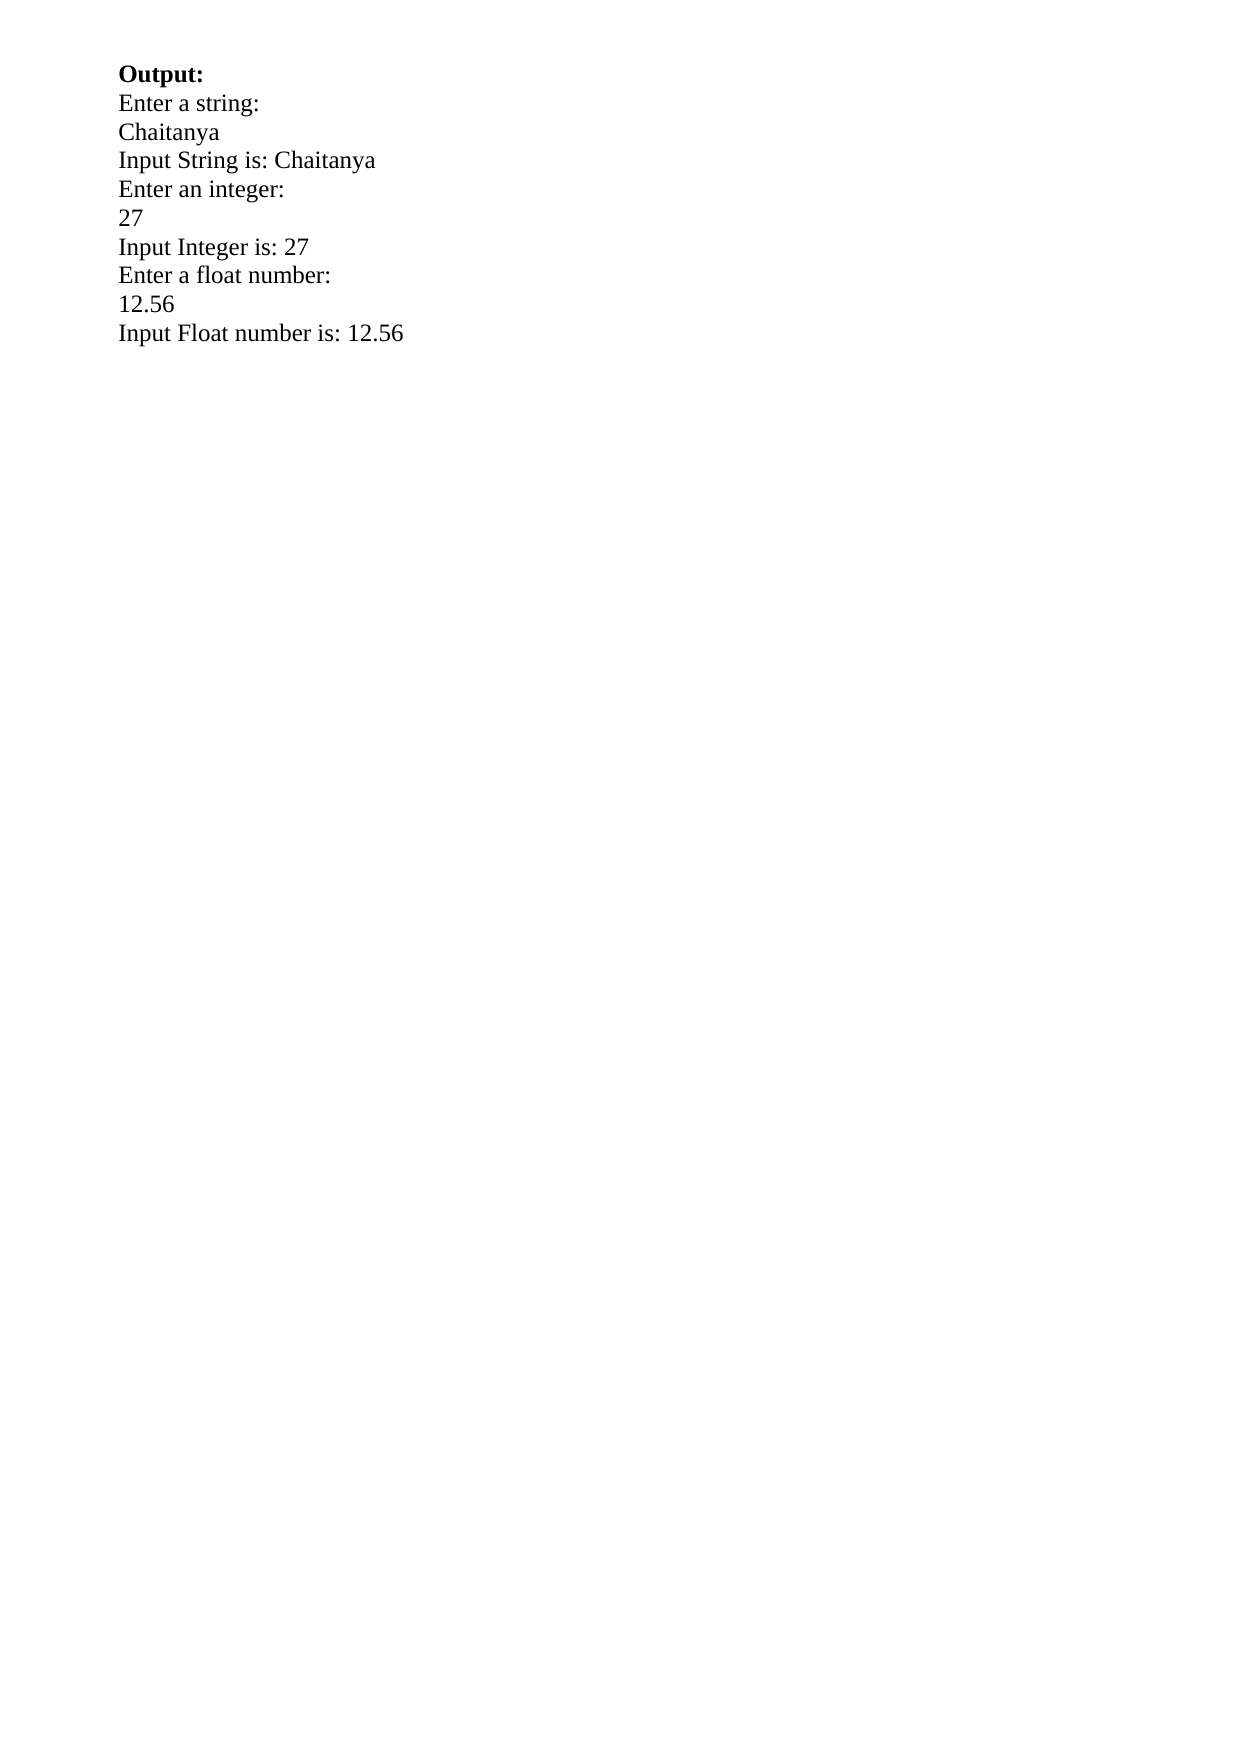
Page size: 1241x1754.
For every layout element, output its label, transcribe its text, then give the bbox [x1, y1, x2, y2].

text Input Float number is: 12.56 [118, 318, 1181, 347]
text Enter an integer: [118, 174, 1181, 203]
text Input Integer is: 27 [118, 232, 1181, 260]
text Chaitanya [118, 117, 1181, 145]
text Output: [118, 59, 1181, 88]
text 27 [118, 203, 1181, 232]
text Enter a float number: [118, 260, 1181, 289]
text Input String is: Chaitanya [118, 145, 1181, 174]
text Enter a string: [118, 88, 1181, 117]
text 12.56 [118, 289, 1181, 318]
